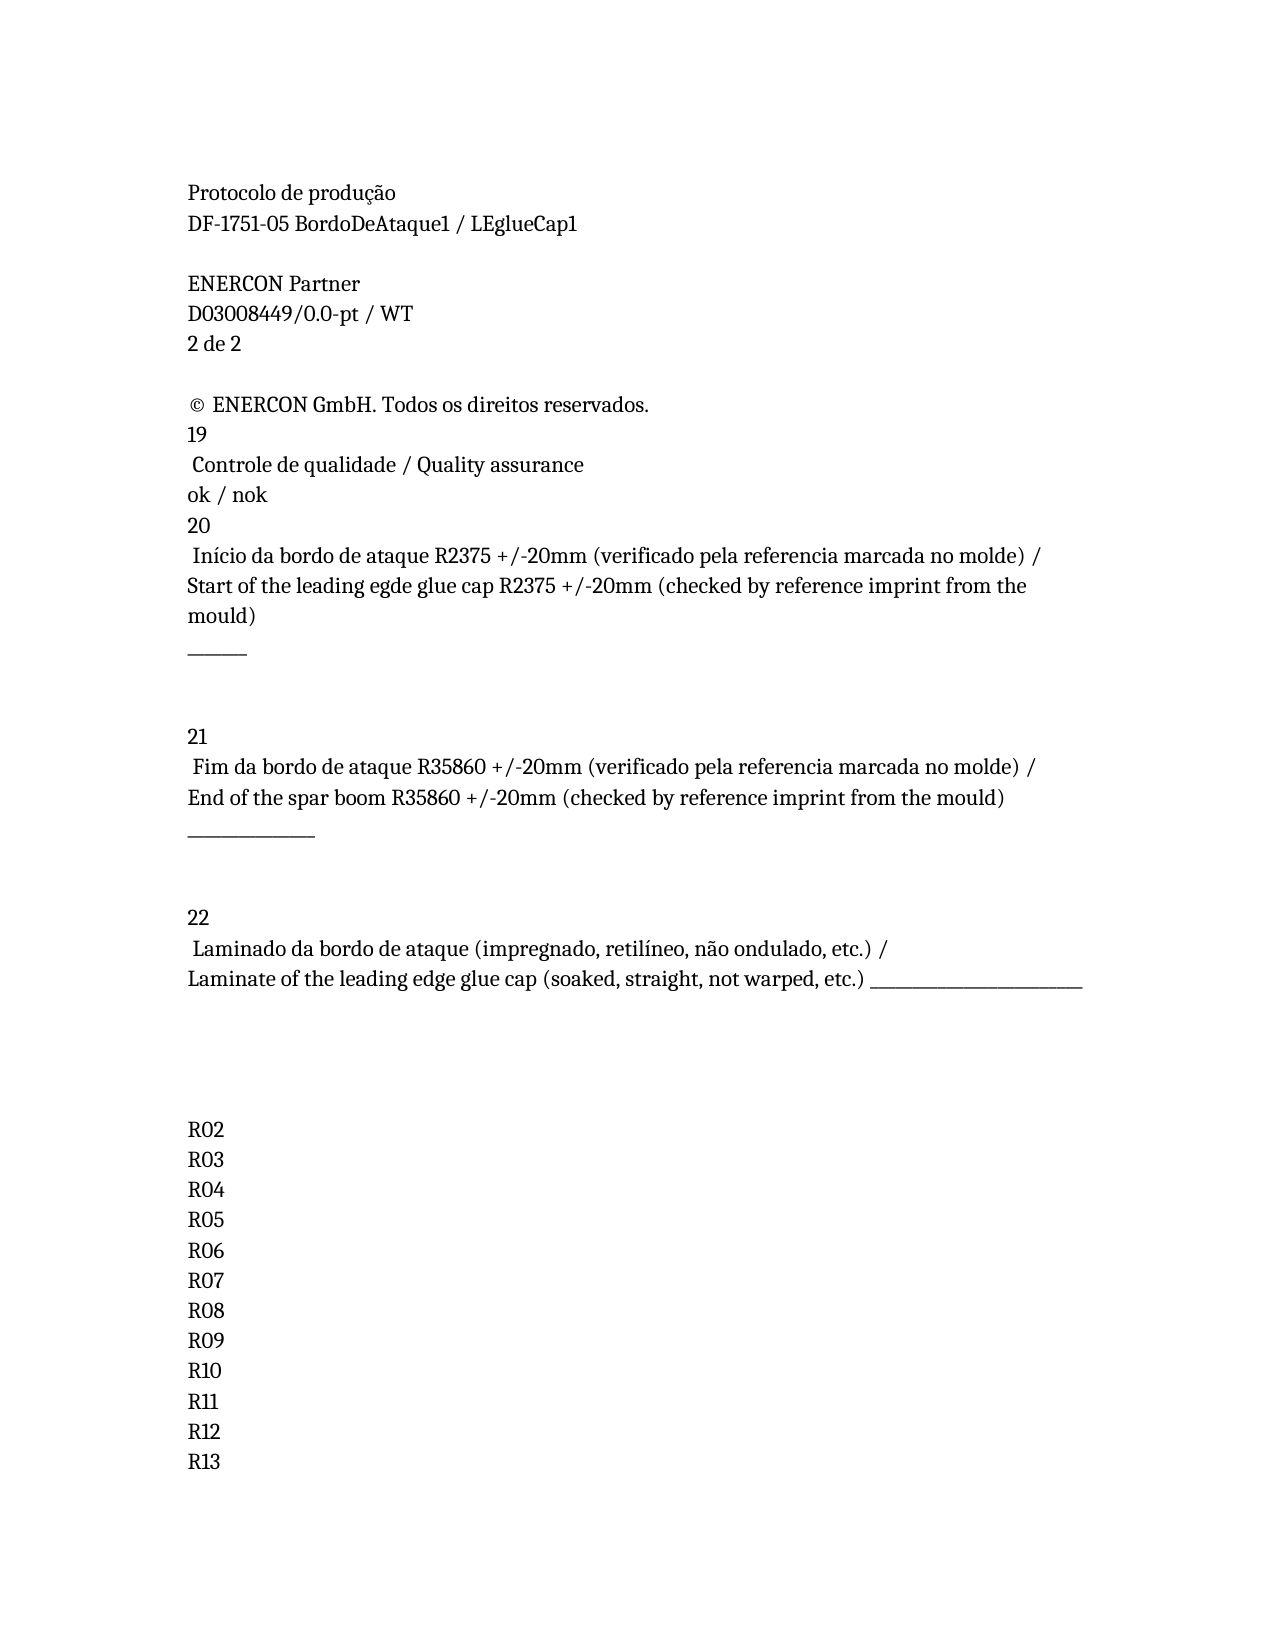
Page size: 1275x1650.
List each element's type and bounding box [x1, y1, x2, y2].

text [187, 150, 1087, 1475]
